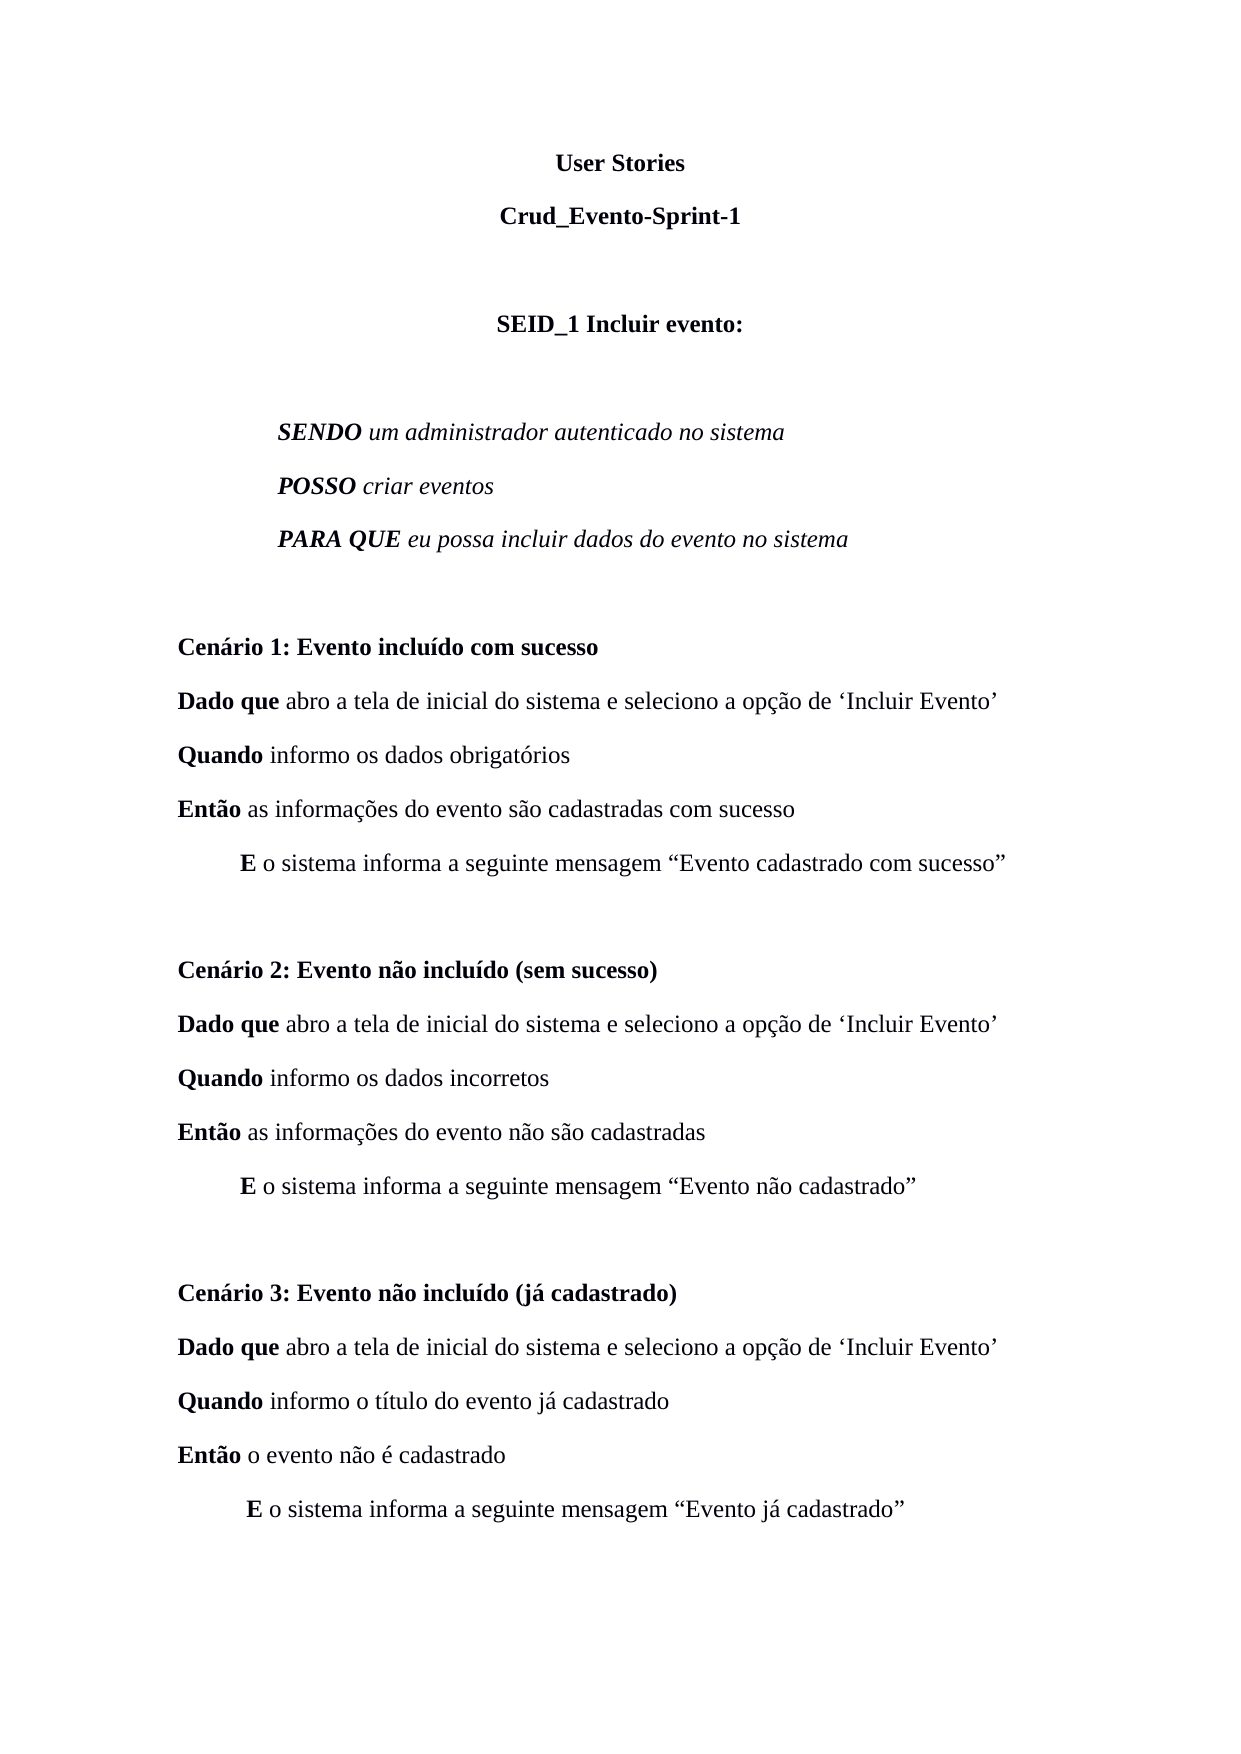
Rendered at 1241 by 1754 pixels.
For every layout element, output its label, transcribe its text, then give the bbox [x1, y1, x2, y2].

text Cenário 1: Evento incluído com sucesso [177, 632, 1063, 661]
text POSSO criar eventos [177, 471, 1063, 499]
text Dado que abro a tela de inicial do sistema e seleciono a opção de ‘Incluir Evento’ [177, 1332, 1063, 1361]
text E o sistema informa a seguinte mensagem “Evento já cadastrado” [177, 1494, 1063, 1523]
text Crud_Evento-Sprint-1 [177, 201, 1063, 230]
text Dado que abro a tela de inicial do sistema e seleciono a opção de ‘Incluir Evento’ [177, 1009, 1063, 1038]
text User Stories [177, 148, 1063, 176]
text Cenário 2: Evento não incluído (sem sucesso) [177, 955, 1063, 984]
text Quando informo os dados incorretos [177, 1063, 1063, 1092]
text E o sistema informa a seguinte mensagem “Evento cadastrado com sucesso” [177, 848, 1063, 876]
text Quando informo os dados obrigatórios [177, 740, 1063, 769]
text Quando informo o título do evento já cadastrado [177, 1386, 1063, 1415]
text Dado que abro a tela de inicial do sistema e seleciono a opção de ‘Incluir Evento’ [177, 686, 1063, 715]
text Então as informações do evento não são cadastradas [177, 1117, 1063, 1146]
text SENDO um administrador autenticado no sistema [177, 417, 1063, 446]
text E o sistema informa a seguinte mensagem “Evento não cadastrado” [177, 1171, 1063, 1199]
text SEID_1 Incluir evento: [177, 309, 1063, 338]
text Então as informações do evento são cadastradas com sucesso [177, 794, 1063, 823]
text Então o evento não é cadastrado [177, 1440, 1063, 1469]
text PARA QUE eu possa incluir dados do evento no sistema [177, 524, 1063, 553]
text Cenário 3: Evento não incluído (já cadastrado) [177, 1278, 1063, 1307]
